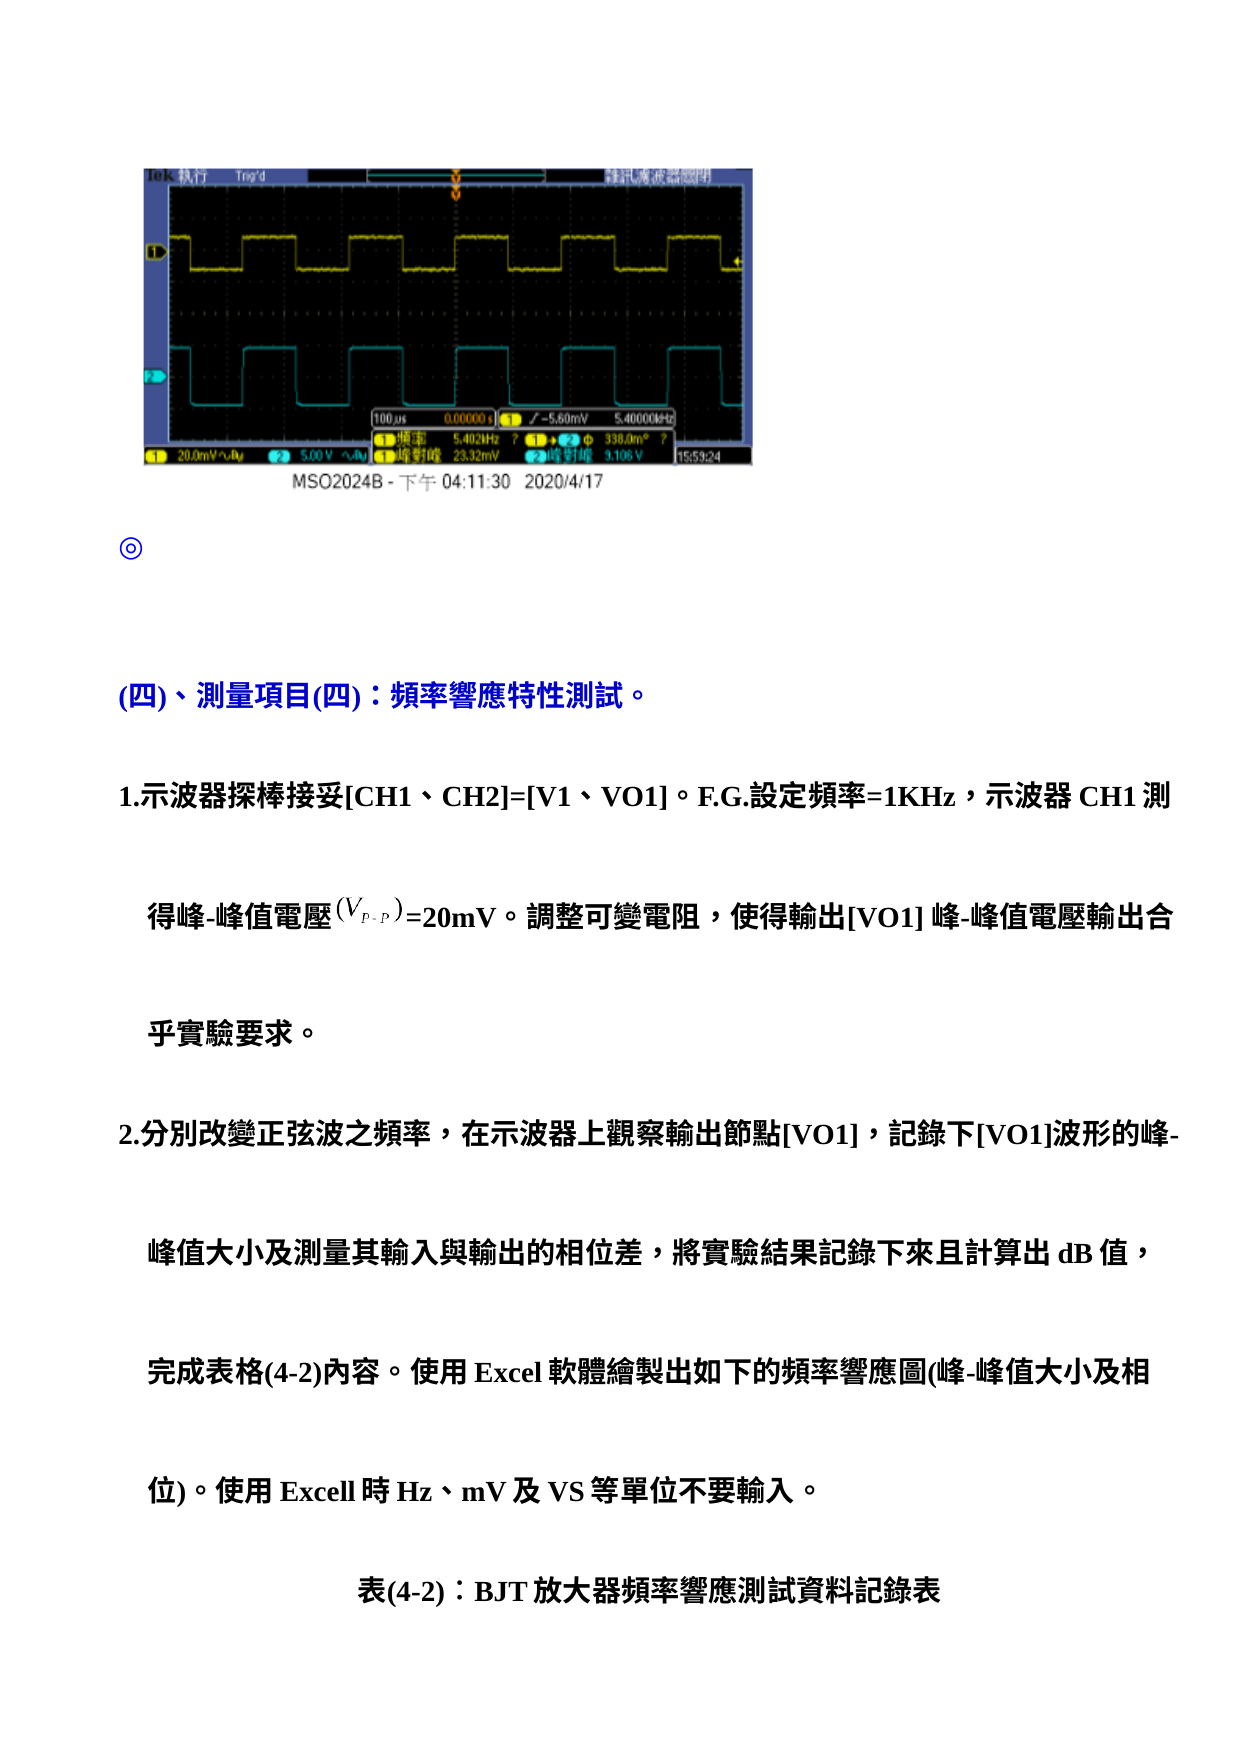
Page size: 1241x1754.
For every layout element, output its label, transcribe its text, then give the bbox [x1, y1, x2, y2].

text 1.示波器探棒接妥[CH1、CH2]=[V1、VO1]。F.G.設定頻率=1KHz，示波器CH1測得峰-峰值電壓=20mV。調整可變電阻，使得輸出[VO1] 峰-峰值電壓輸出合乎實驗要求。 [118, 754, 1181, 1071]
picture [143, 100, 753, 557]
text (四)、測量項目(四)：頻率響應特性測試。 [118, 654, 1181, 733]
text 2.分別改變正弦波之頻率，在示波器上觀察輸出節點[VO1]，記錄下[VO1]波形的峰-峰值大小及測量其輸入與輸出的相位差，將實驗結果記錄下來且計算出dB值，完成表格(4-2)內容。使用Excel軟體繪製出如下的頻率響應圖(峰-峰值大小及相位)。使用Excell時Hz、mV及VS等單位不要輸入。 [118, 1092, 1181, 1528]
text 表(4-2)︰BJT放大器頻率響應測試資料記錄表 [118, 1549, 1181, 1628]
